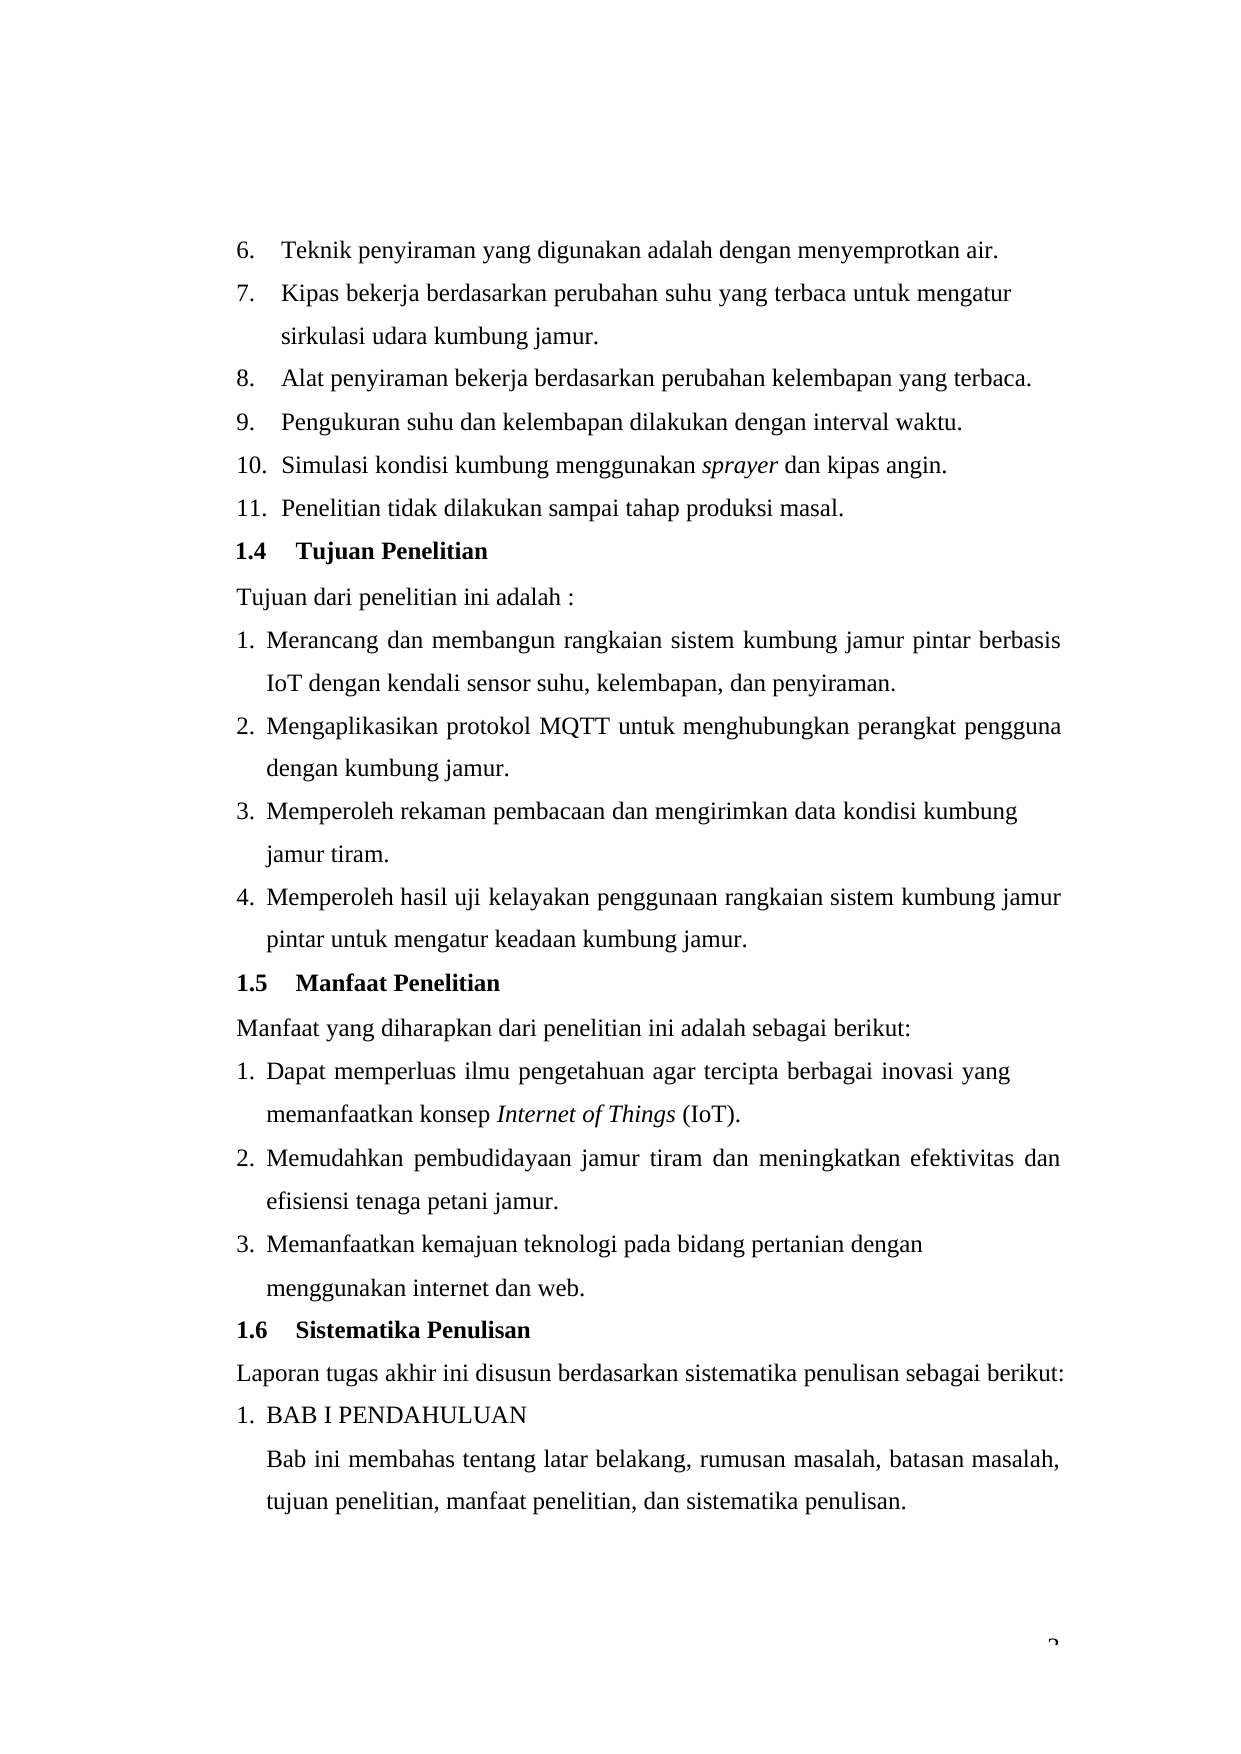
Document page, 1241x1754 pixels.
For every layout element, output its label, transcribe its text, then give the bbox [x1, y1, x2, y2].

list Memperoleh hasil uji kelayakan penggunaan rangkaian sistem kumbung jamur pintar untuk mengatur keadaan kumbung jamur. [236, 882, 1063, 953]
list Memanfaatkan kemajuan teknologi pada bidang pertanian dengan menggunakan internet dan web. [236, 1229, 1063, 1301]
list Penelitian tidak dilakukan sampai tahap produksi masal. [236, 493, 1076, 522]
text Bab ini membahas tentang latar belakang, rumusan masalah, batasan masalah, tujuan penelitian, manfaat penelitian, dan sistematika penulisan. [266, 1444, 1076, 1515]
list Kipas bekerja berdasarkan perubahan suhu yang terbaca untuk mengatur sirkulasi udara kumbung jamur. [236, 278, 1063, 350]
list Simulasi kondisi kumbung menggunakan sprayer dan kipas angin. [236, 450, 1076, 479]
list Mengaplikasikan protokol MQTT untuk menghubungkan perangkat pengguna dengan kumbung jamur. [236, 711, 1063, 782]
text Tujuan dari penelitian ini adalah : [236, 582, 1076, 611]
list Memudahkan pembudidayaan jamur tiram dan meningkatkan efektivitas dan efisiensi tenaga petani jamur. [236, 1143, 1062, 1215]
list BAB I PENDAHULUAN [236, 1401, 1076, 1429]
list Teknik penyiraman yang digunakan adalah dengan menyemprotkan air. [236, 235, 1076, 263]
subtitle Tujuan Penelitian [235, 536, 1076, 565]
list Merancang dan membangun rangkaian sistem kumbung jamur pintar berbasis IoT dengan kendali sensor suhu, kelembapan, dan penyiraman. [236, 625, 1063, 696]
list Alat penyiraman bekerja berdasarkan perubahan kelembapan yang terbaca. [236, 364, 1076, 393]
list Memperoleh rekaman pembacaan dan mengirimkan data kondisi kumbung jamur tiram. [236, 796, 1063, 868]
subtitle Sistematika Penulisan [236, 1316, 1076, 1344]
list Dapat memperluas ilmu pengetahuan agar tercipta berbagai inovasi yang memanfaatkan konsep Internet of Things (IoT). [236, 1056, 1062, 1128]
text Laporan tugas akhir ini disusun berdasarkan sistematika penulisan sebagai berikut: [236, 1358, 1076, 1386]
list Pengukuran suhu dan kelembapan dilakukan dengan interval waktu. [236, 407, 1076, 436]
text Manfaat yang diharapkan dari penelitian ini adalah sebagai berikut: [236, 1013, 1076, 1042]
subtitle Manfaat Penelitian [236, 968, 1076, 996]
